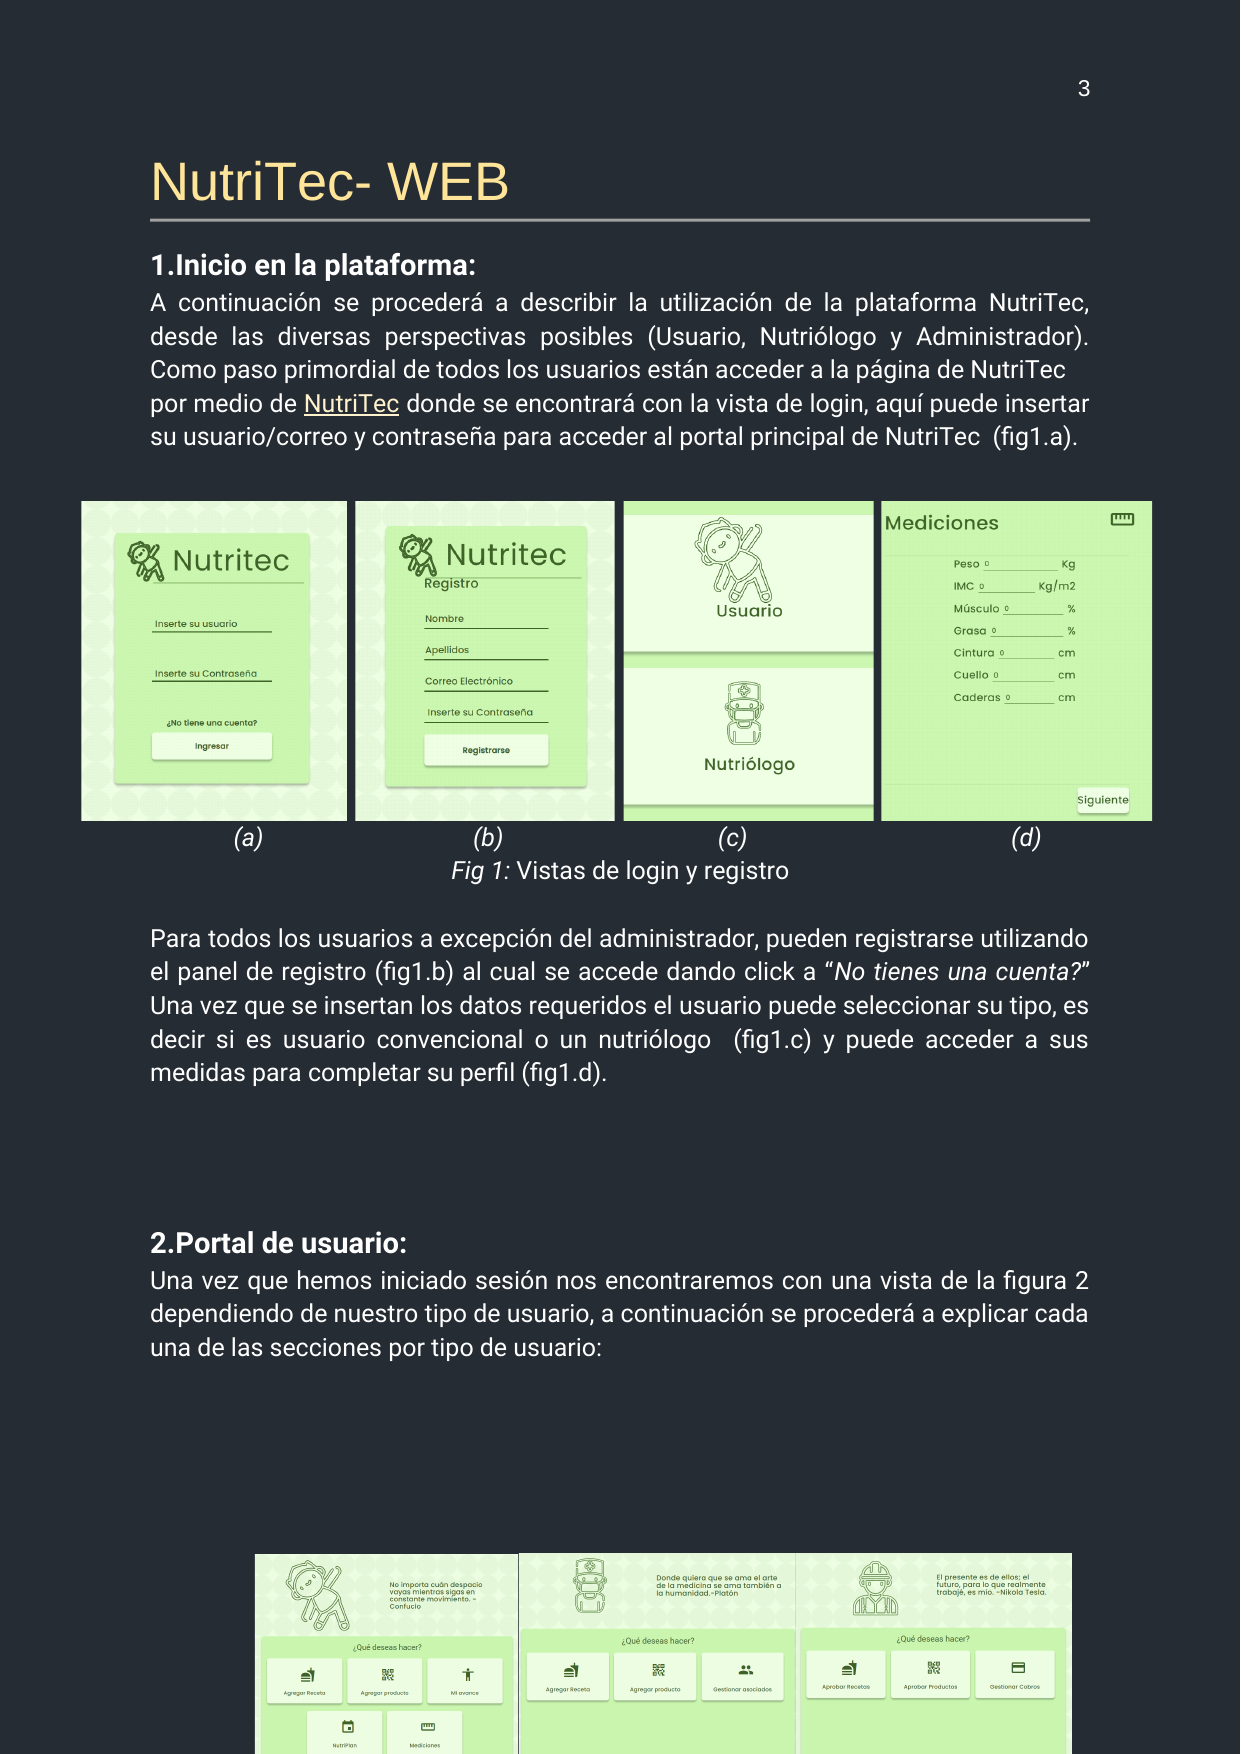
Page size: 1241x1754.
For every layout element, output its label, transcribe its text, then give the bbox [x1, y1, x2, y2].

text Para todos los usuarios a excepción del administrador, pueden registrarse utilizando el panel de registro (fig1.b) al cual se accede dando click a “No tienes una cuenta?” Una vez que se insertan los datos requeridos el usuario puede seleccionar su tipo, es decir si es usuario convencional o un nutriólogo (fig1.c) y puede acceder a sus medidas para completar su perfil (fig1.d). [150, 924, 1090, 1088]
text 2.Portal de usuario: [150, 1227, 1090, 1261]
list (b) (c) (d) [187, 823, 1090, 852]
picture [623, 501, 874, 821]
picture [81, 501, 347, 821]
text A continuación se procederá a describir la utilización de la plataforma NutriTec, desde las diversas perspectivas posibles (Usuario, Nutriólogo y Administrador). Como paso primordial de todos los usuarios están acceder a la página de NutriTec [150, 288, 1090, 384]
title NutriTec- WEB [150, 150, 1090, 212]
picture [355, 501, 615, 821]
text Una vez que hemos iniciado sesión nos encontraremos con una vista de la figura 2 dependiendo de nuestro tipo de usuario, a continuación se procederá a explicar cada una de las secciones por tipo de usuario: [150, 1266, 1090, 1362]
text 1.Inicio en la plataforma: [150, 249, 1090, 283]
picture [881, 501, 1153, 821]
text Fig 1: Vistas de login y registro [150, 857, 1090, 886]
picture [254, 1553, 1072, 1754]
text por medio de NutriTec donde se encontrará con la vista de login, aquí puede insertar su usuario/correo y contraseña para acceder al portal principal de NutriTec (fig1.a). [150, 389, 1090, 452]
